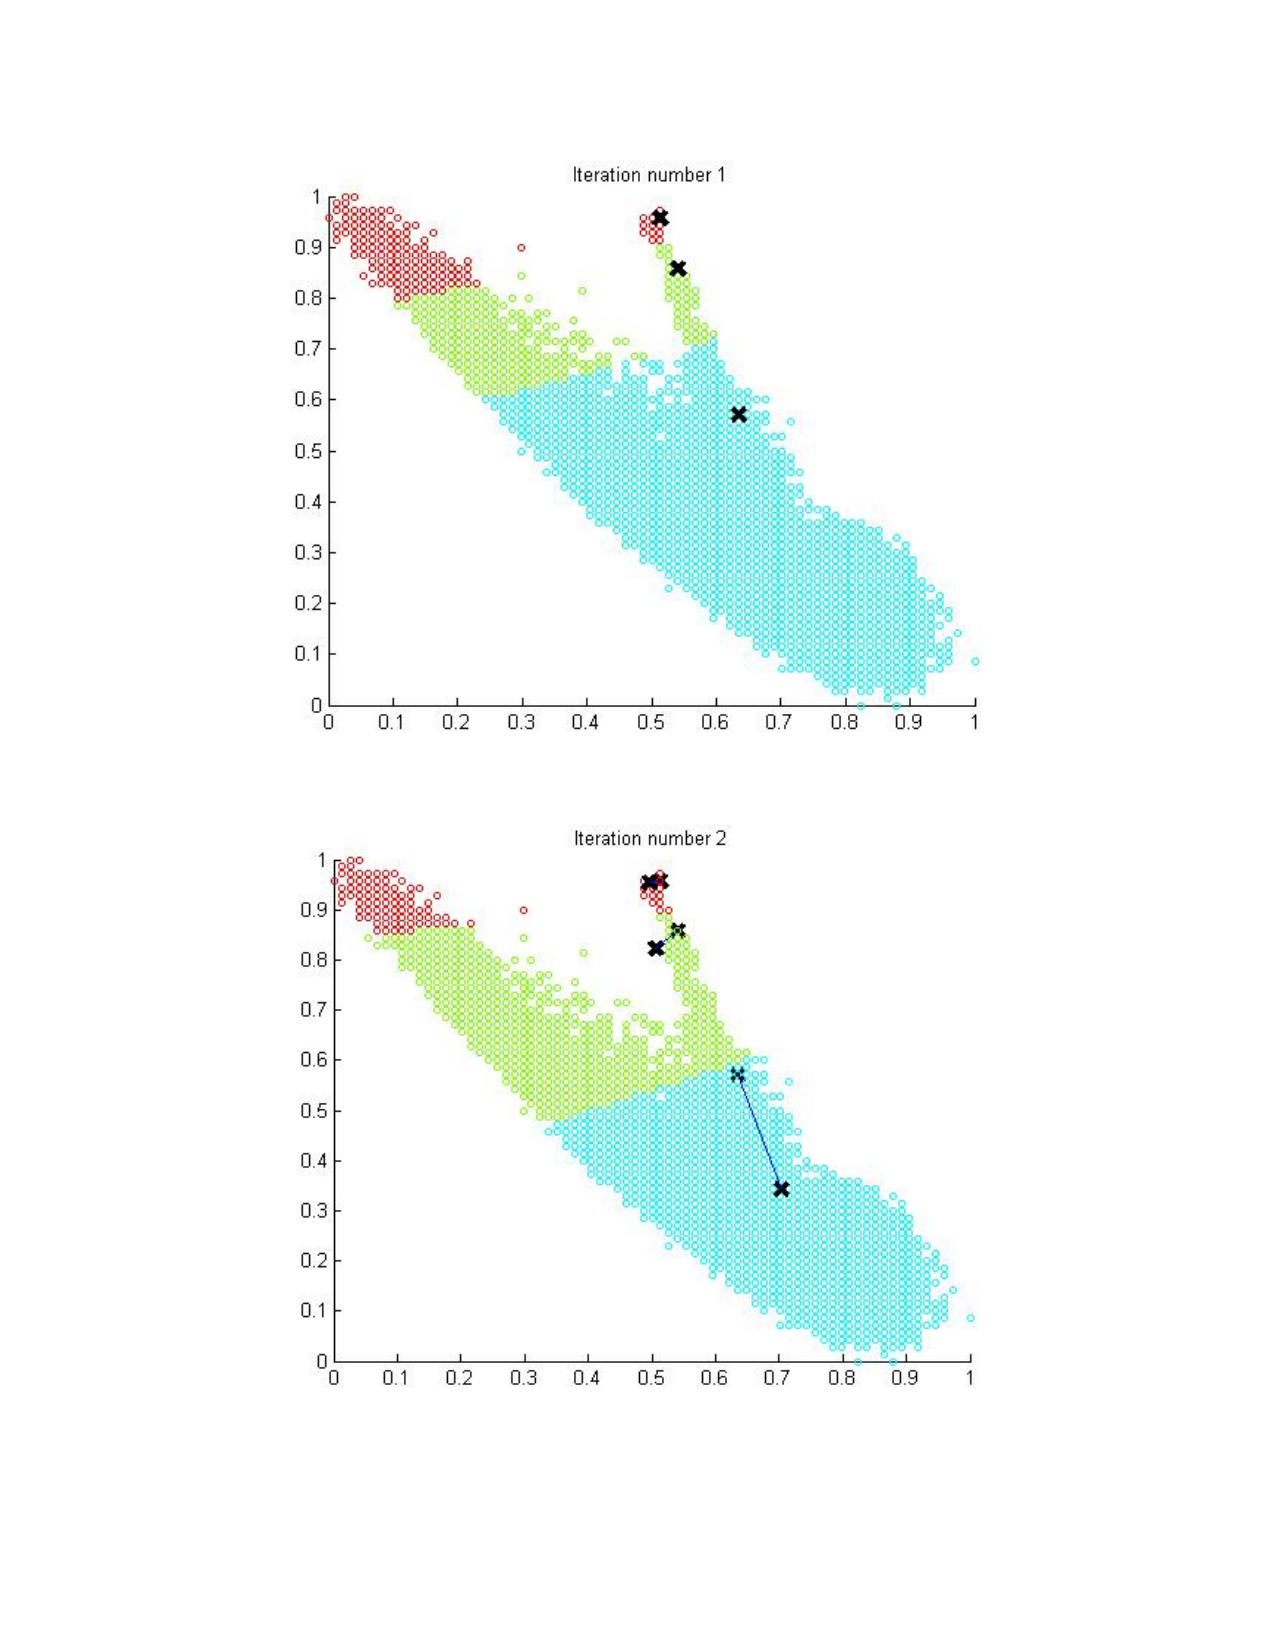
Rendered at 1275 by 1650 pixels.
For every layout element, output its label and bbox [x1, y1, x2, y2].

picture [227, 813, 1048, 1429]
picture [220, 149, 1054, 774]
